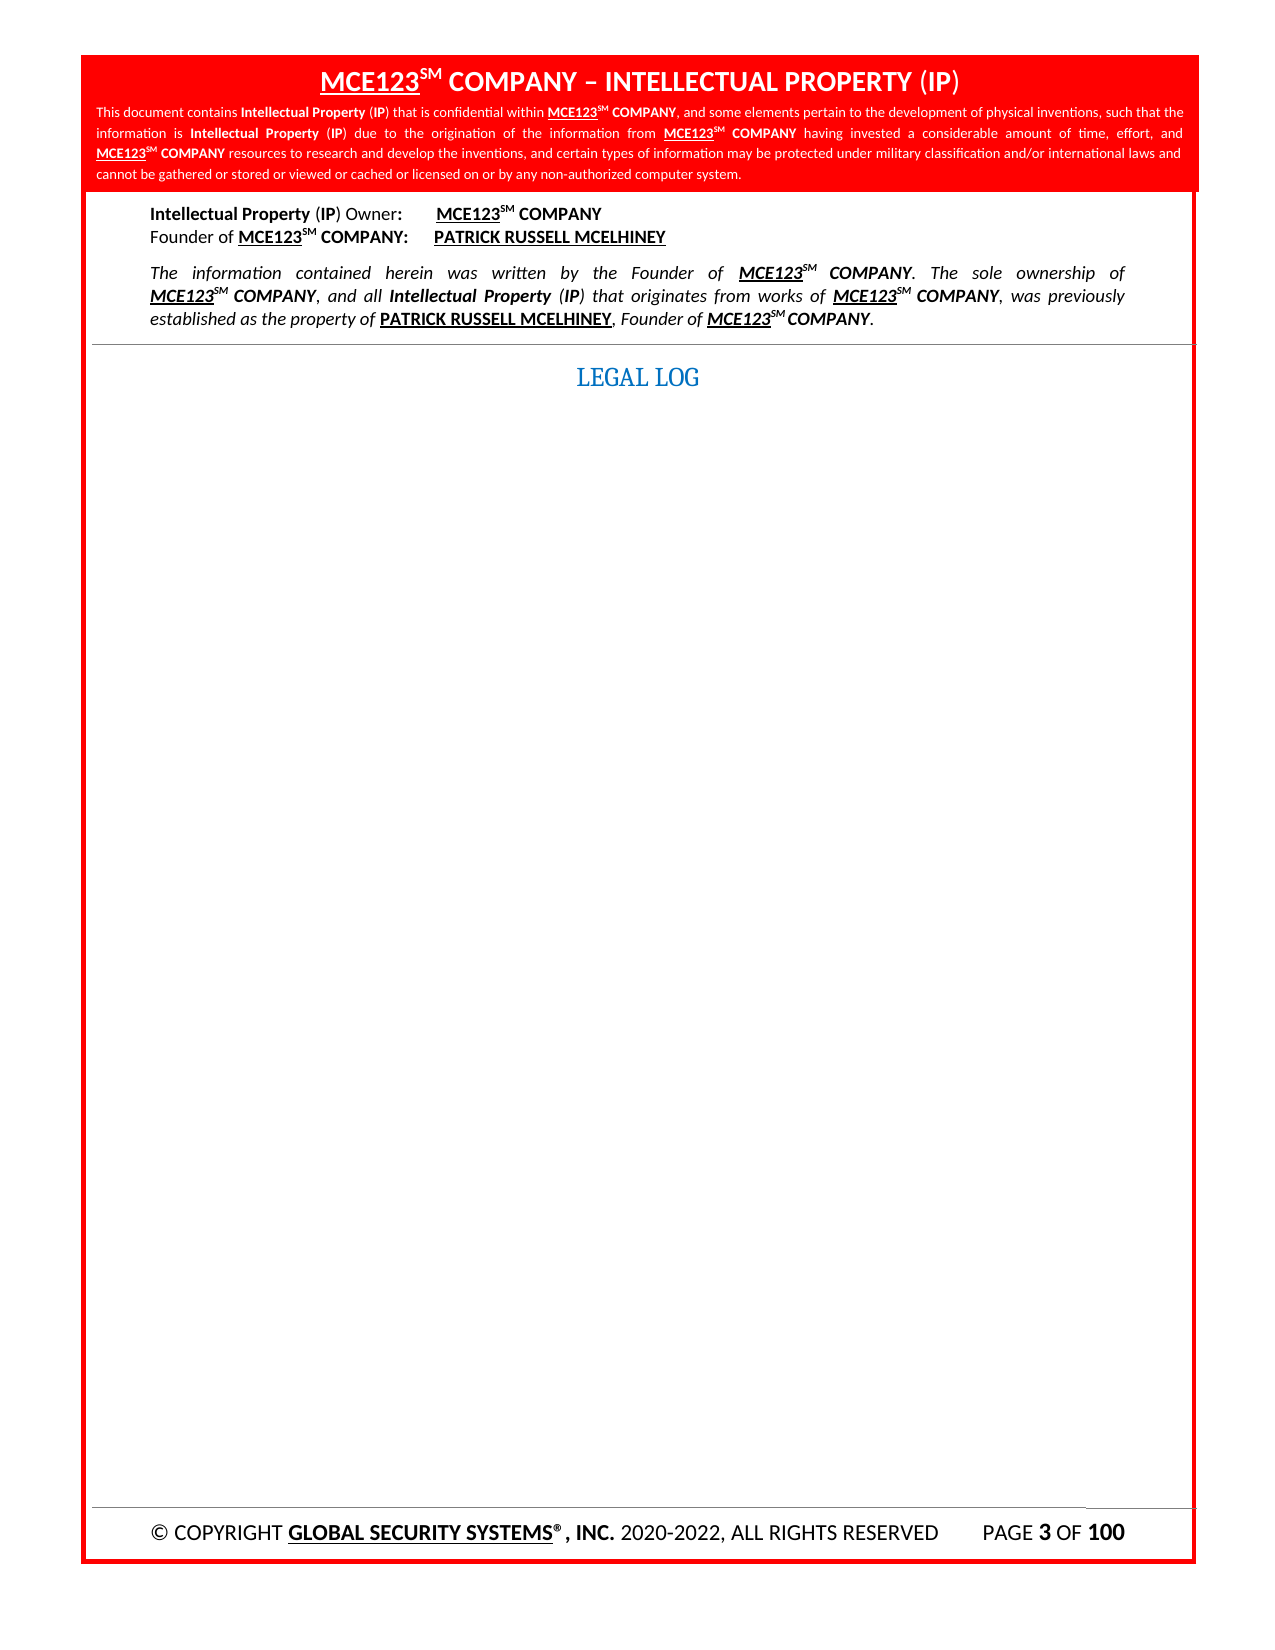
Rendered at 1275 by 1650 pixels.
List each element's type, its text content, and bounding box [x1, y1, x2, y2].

subtitle LEGAL LOG [150, 362, 1125, 393]
